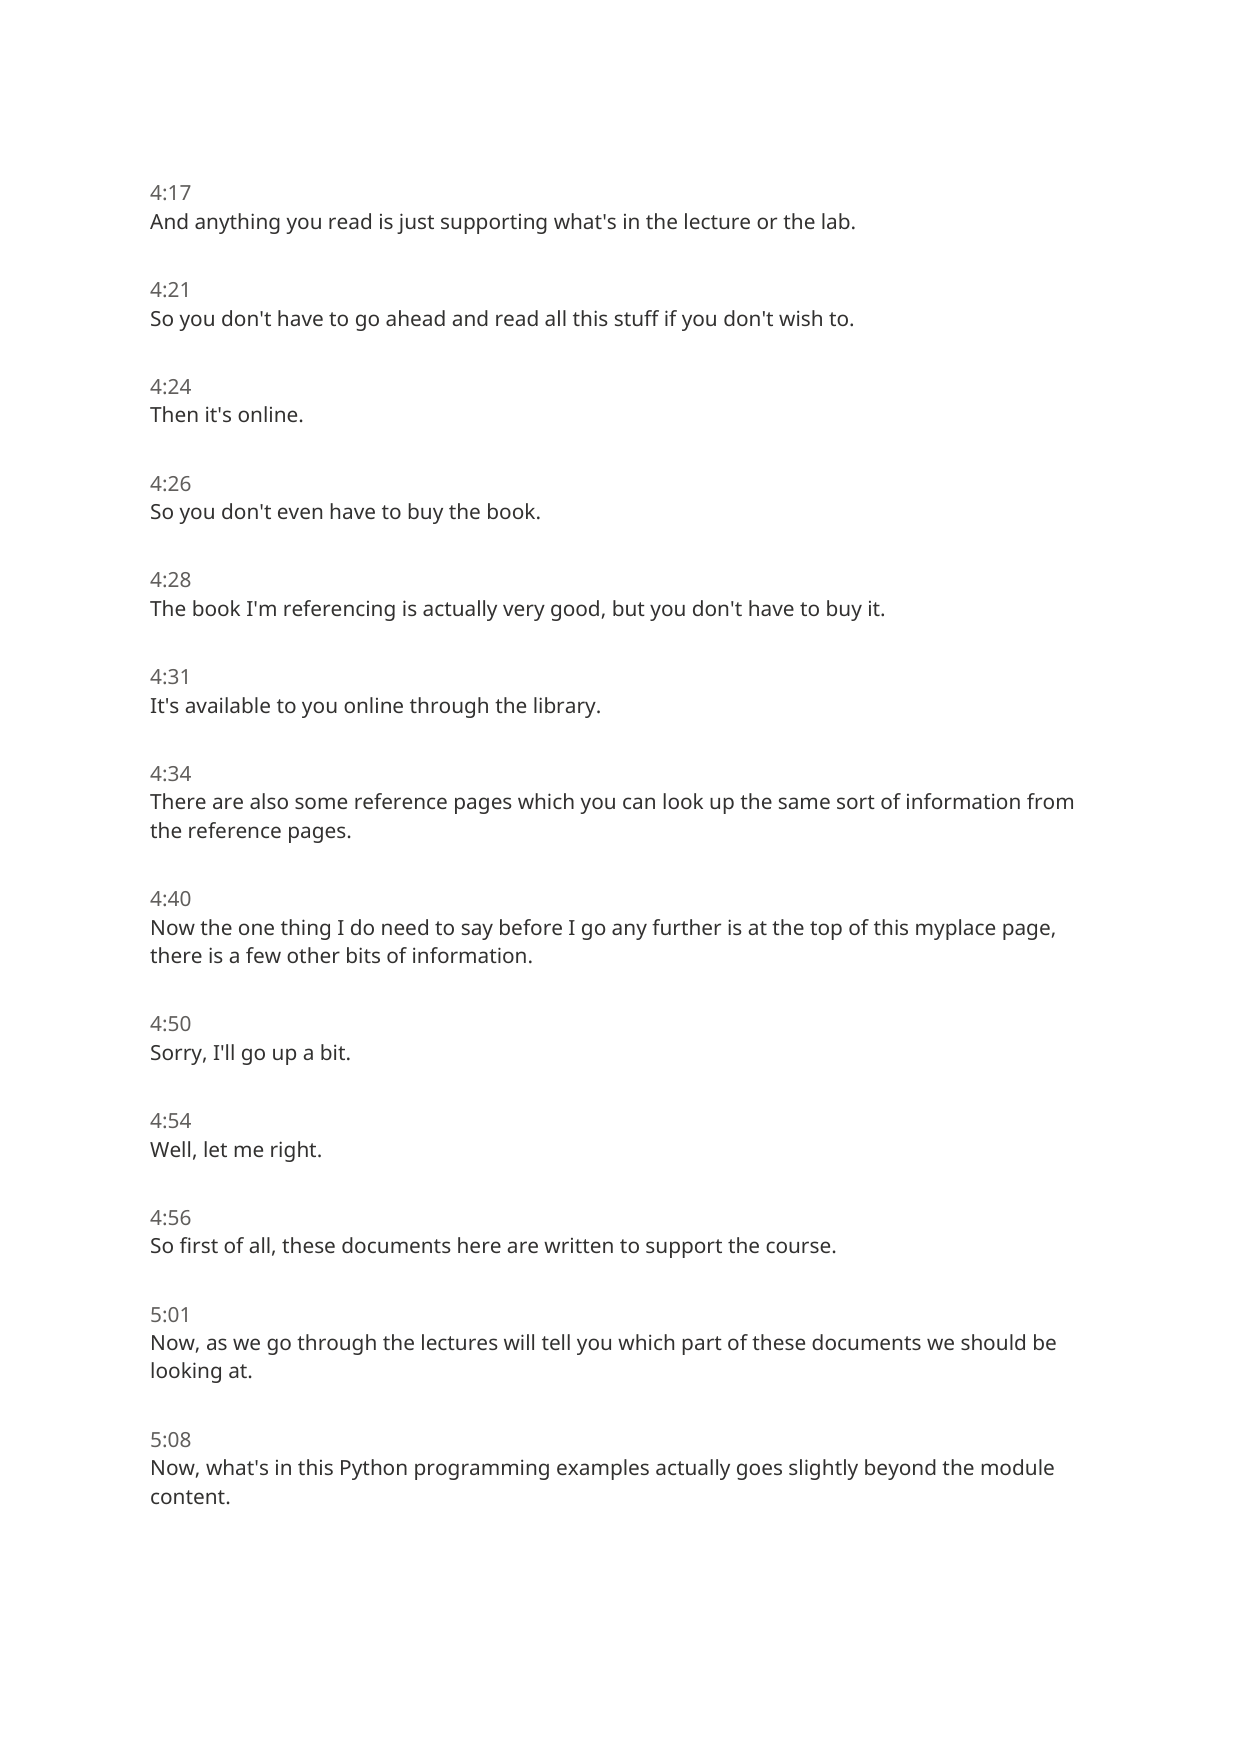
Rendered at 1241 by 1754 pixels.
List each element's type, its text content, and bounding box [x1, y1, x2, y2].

text 4:54 Well, let me right. [150, 1078, 1090, 1163]
text 4:56 So first of all, these documents here are written to support the course. [150, 1174, 1090, 1260]
text 5:01 Now, as we go through the lectures will tell you which part of these documents we should be looking at. [150, 1271, 1090, 1385]
text 4:40 Now the one thing I do need to say before I go any further is at the top of this myplace page, there is a few other bits of information. [150, 856, 1090, 969]
text 4:50 Sorry, I'll go up a bit. [150, 981, 1090, 1066]
text 4:34 There are also some reference pages which you can look up the same sort of information from the reference pages. [150, 731, 1090, 844]
text 5:08 Now, what's in this Python programming examples actually goes slightly beyond the module content. [150, 1397, 1090, 1510]
text 4:26 So you don't even have to buy the book. [150, 440, 1090, 526]
text 4:24 Then it's online. [150, 343, 1090, 429]
text 4:21 So you don't have to go ahead and read all this stuff if you don't wish to. [150, 247, 1090, 332]
text 4:17 And anything you read is just supporting what's in the lecture or the lab. [150, 150, 1090, 235]
text 4:31 It's available to you online through the library. [150, 634, 1090, 719]
text 4:28 The book I'm referencing is actually very good, but you don't have to buy it. [150, 537, 1090, 622]
